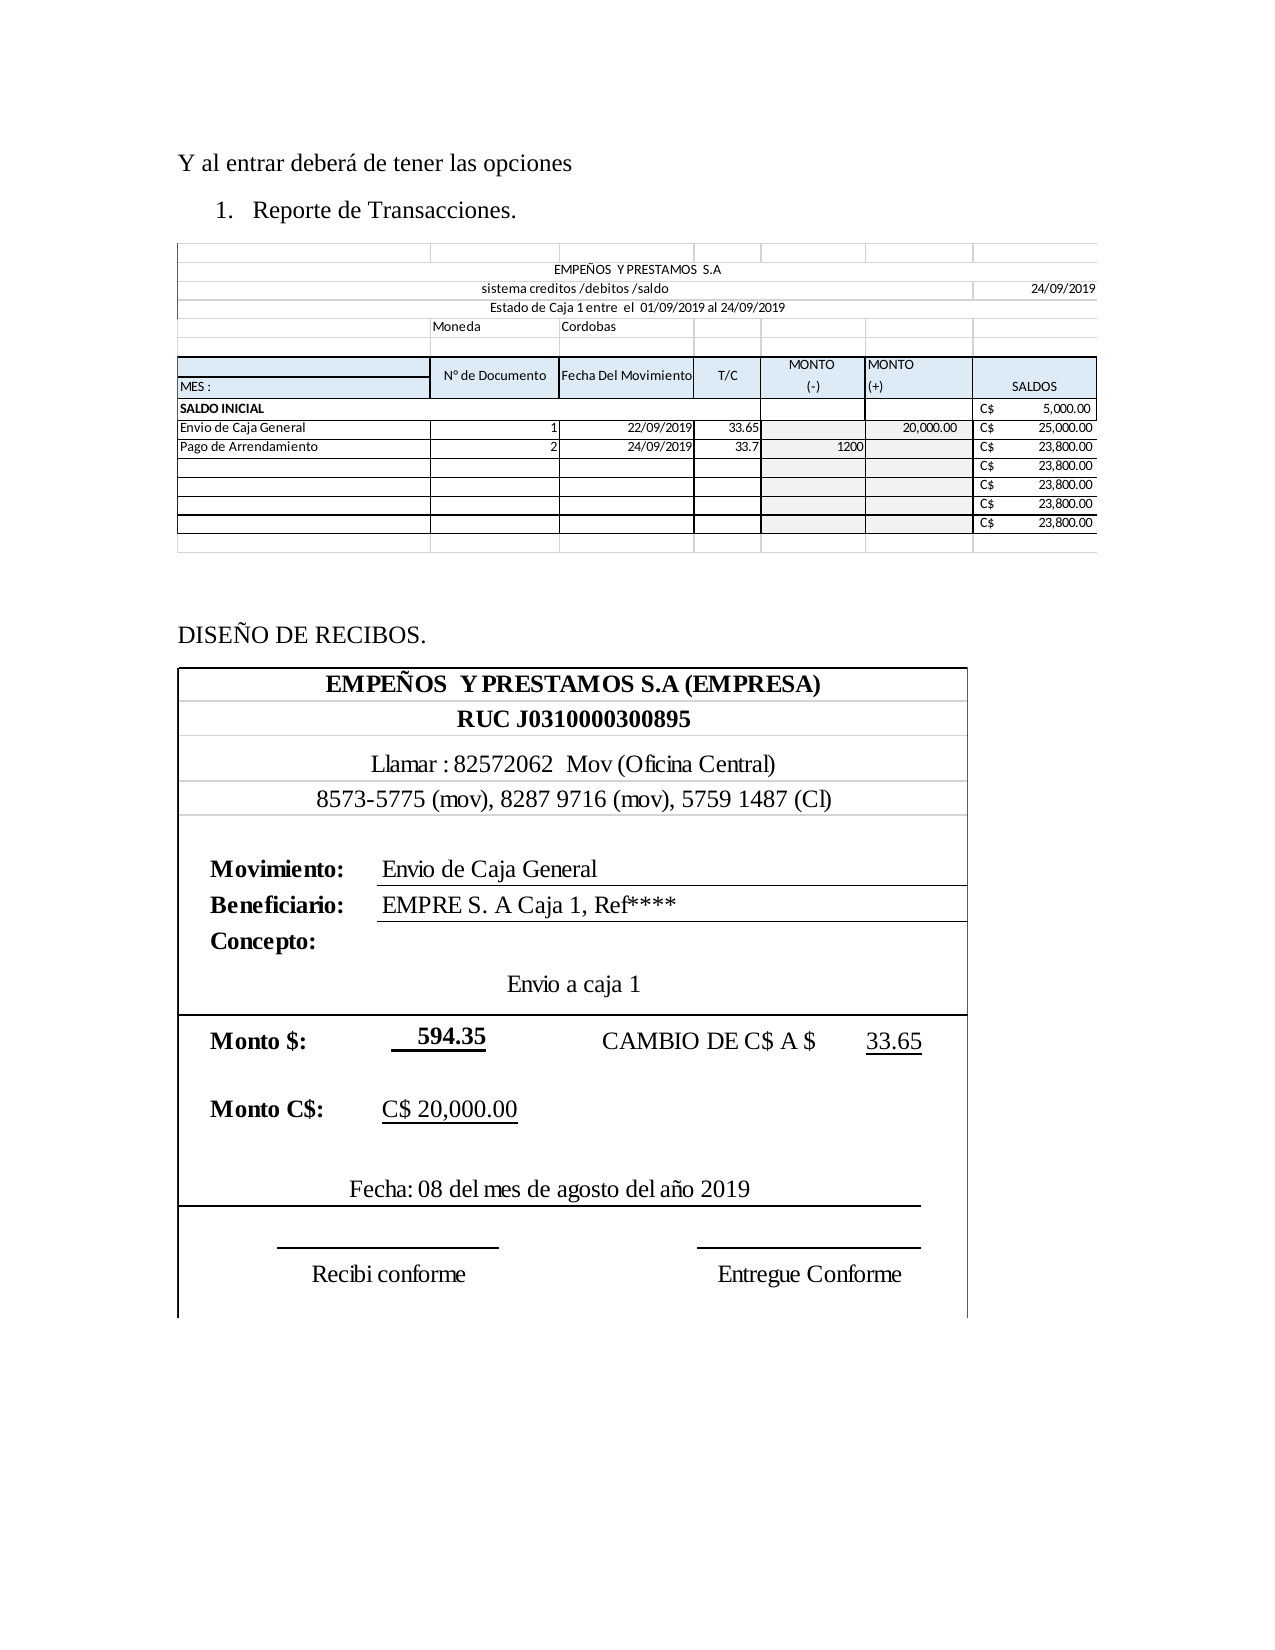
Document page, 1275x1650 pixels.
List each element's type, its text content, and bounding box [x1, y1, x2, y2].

text DISEÑO DE RECIBOS. [177, 620, 1098, 648]
list Reporte de Transacciones. [215, 195, 1098, 224]
text Y al entrar deberá de tener las opciones [177, 148, 1098, 176]
